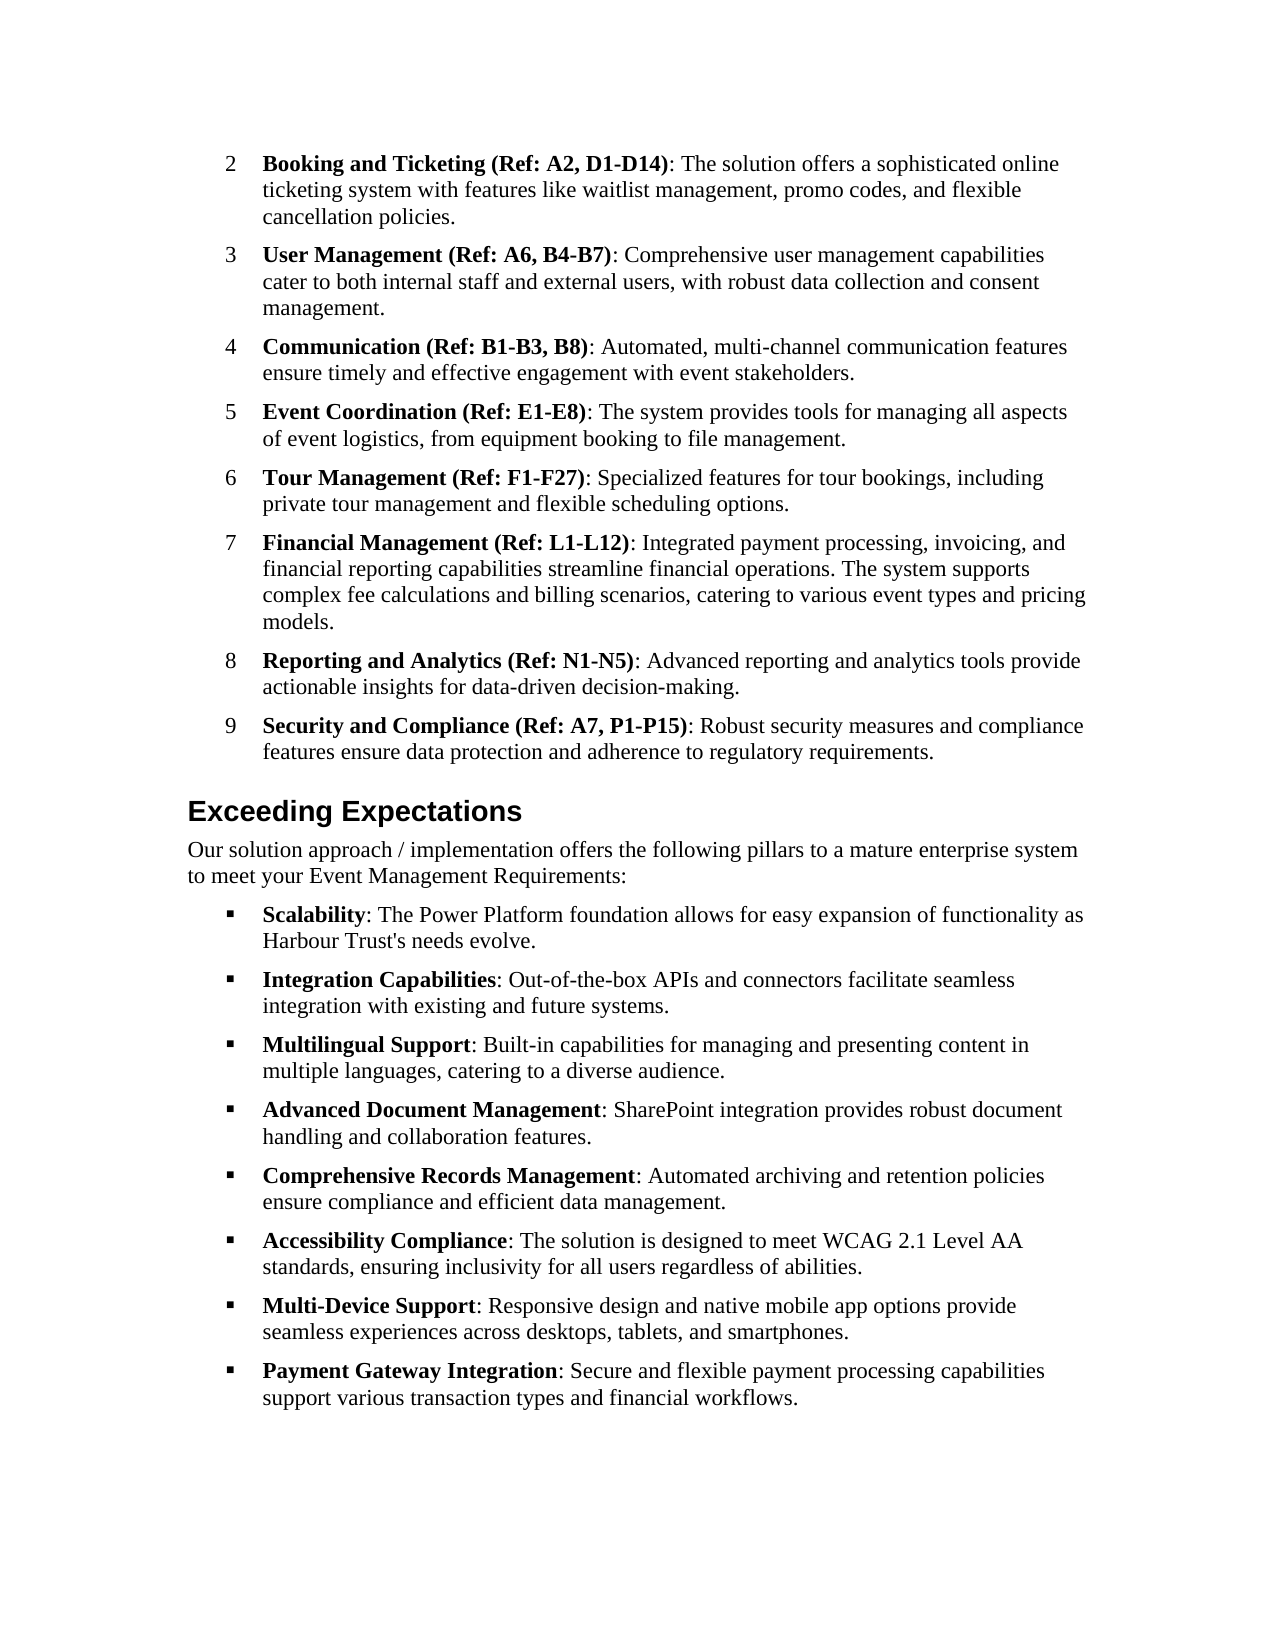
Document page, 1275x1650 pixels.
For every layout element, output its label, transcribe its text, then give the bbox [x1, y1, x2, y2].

list Communication (Ref: B1-B3, B8): Automated, multi-channel communication features ensure timely and effective engagement with event stakeholders. [225, 333, 1087, 386]
subtitle Exceeding Expectations [187, 794, 1087, 827]
list Tour Management (Ref: F1-F27): Specialized features for tour bookings, including private tour management and flexible scheduling options. [225, 463, 1087, 516]
list Comprehensive Records Management: Automated archiving and retention policies ensure compliance and efficient data management. [225, 1162, 1087, 1214]
list Accessibility Compliance: The solution is designed to meet WCAG 2.1 Level AA standards, ensuring inclusivity for all users regardless of abilities. [225, 1227, 1087, 1279]
list Payment Gateway Integration: Secure and flexible payment processing capabilities support various transaction types and financial workflows. [225, 1357, 1087, 1410]
list Multilingual Support: Built-in capabilities for managing and presenting content in multiple languages, catering to a diverse audience. [225, 1031, 1087, 1084]
list Financial Management (Ref: L1-L12): Integrated payment processing, invoicing, and financial reporting capabilities streamline financial operations. The system supports complex fee calculations and billing scenarios, catering to various event types and pricing models. [225, 529, 1087, 634]
list Advanced Document Management: SharePoint integration provides robust document handling and collaboration features. [225, 1096, 1087, 1149]
list Booking and Ticketing (Ref: A2, D1-D14): The solution offers a sophisticated online ticketing system with features like waitlist management, promo codes, and flexible cancellation policies. [225, 150, 1087, 229]
list Event Coordination (Ref: E1-E8): The system provides tools for managing all aspects of event logistics, from equipment booking to file management. [225, 398, 1087, 451]
list Integration Capabilities: Out-of-the-box APIs and connectors facilitate seamless integration with existing and future systems. [225, 966, 1087, 1019]
list User Management (Ref: A6, B4-B7): Comprehensive user management capabilities cater to both internal staff and external users, with robust data collection and consent management. [225, 242, 1087, 321]
list Security and Compliance (Ref: A7, P1-P15): Robust security measures and compliance features ensure data protection and adherence to regulatory requirements. [225, 712, 1087, 764]
text Our solution approach / implementation offers the following pillars to a mature enterprise system to meet your Event Management Requirements: [187, 836, 1087, 888]
list Multi-Device Support: Responsive design and native mobile app options provide seamless experiences across desktops, tablets, and smartphones. [225, 1292, 1087, 1345]
list Scalability: The Power Platform foundation allows for easy expansion of functionality as Harbour Trust's needs evolve. [225, 901, 1087, 953]
list Reporting and Analytics (Ref: N1-N5): Advanced reporting and analytics tools provide actionable insights for data-driven decision-making. [225, 647, 1087, 699]
